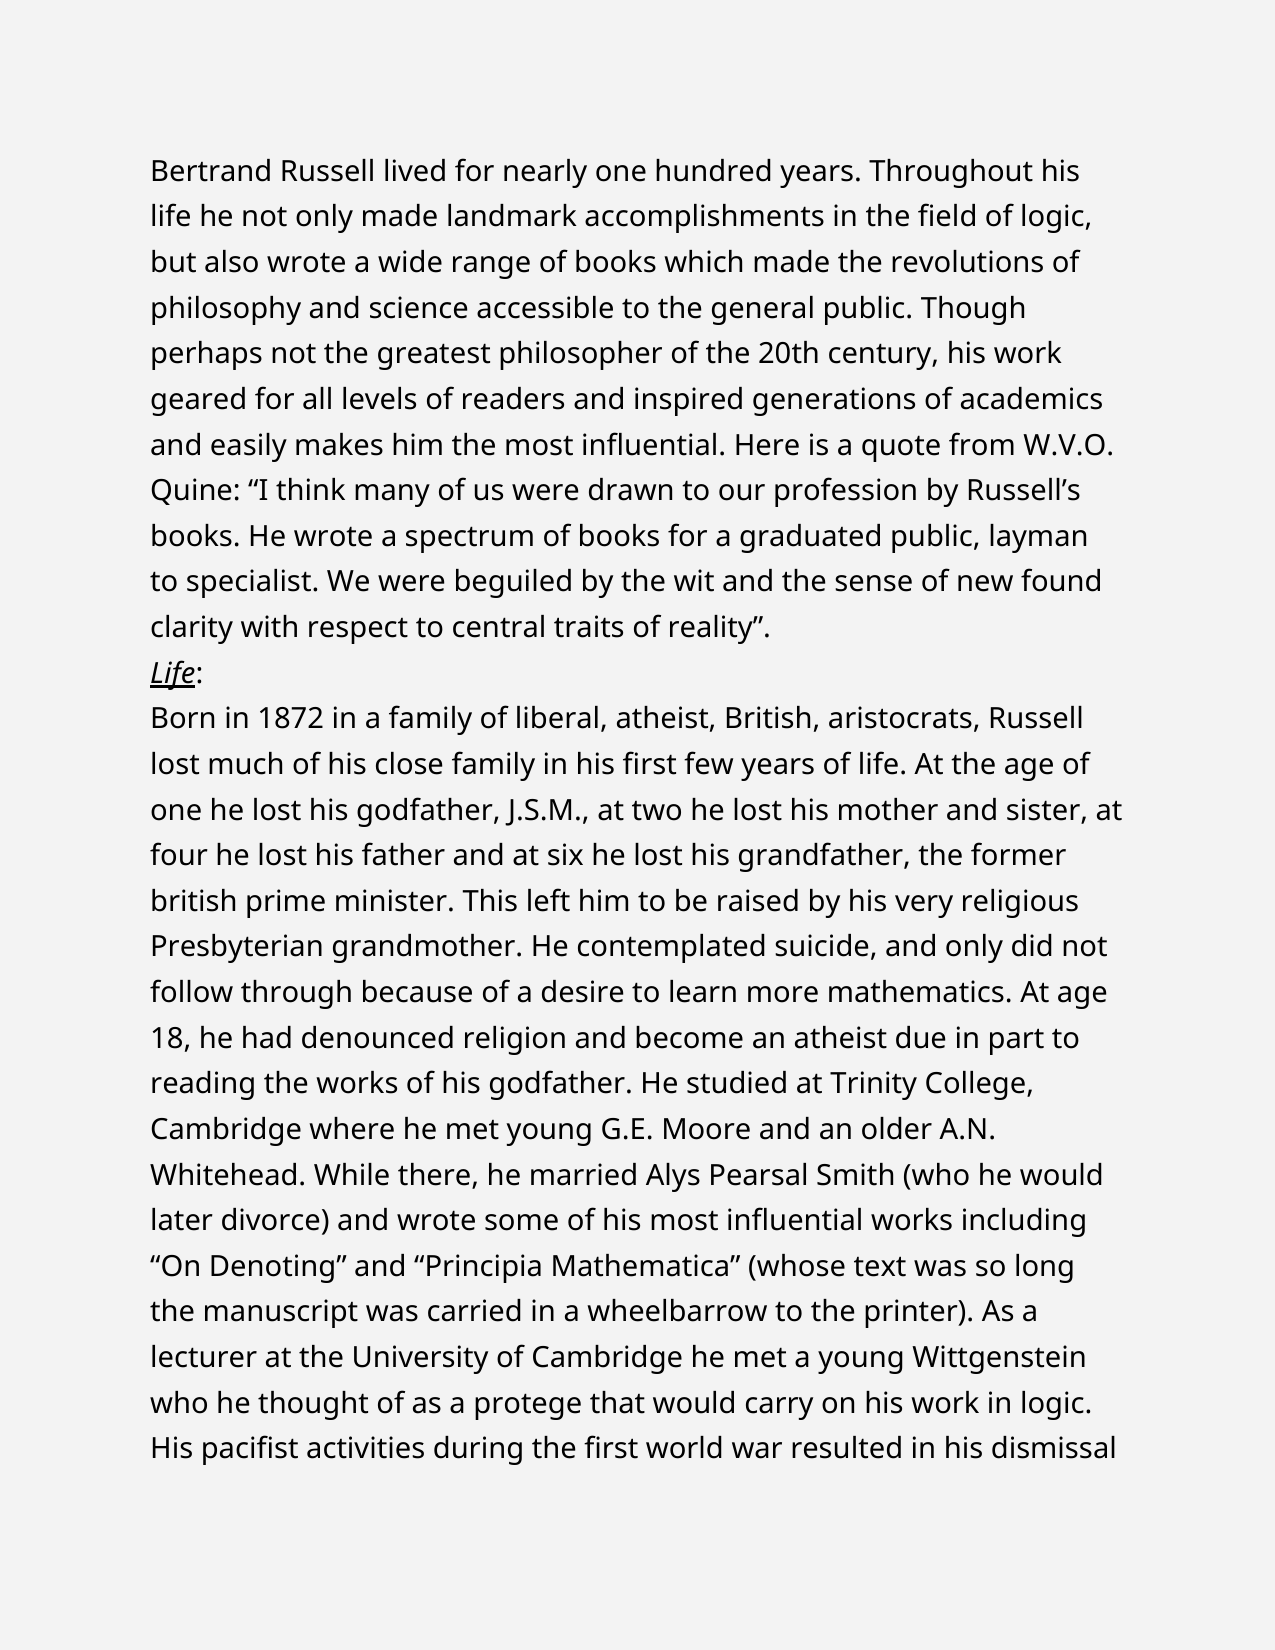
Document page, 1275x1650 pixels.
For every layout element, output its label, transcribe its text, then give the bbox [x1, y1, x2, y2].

text Bertrand Russell lived for nearly one hundred years. Throughout his life he not only made landmark accomplishments in the field of logic, but also wrote a wide range of books which made the revolutions of philosophy and science accessible to the general public. Though perhaps not the greatest philosopher of the 20th century, his work geared for all levels of readers and inspired generations of academics and easily makes him the most influential. Here is a quote from W.V.O. Quine: “I think many of us were drawn to our profession by Russell’s books. He wrote a spectrum of books for a graduated public, layman to specialist. We were beguiled by the wit and the sense of new found clarity with respect to central traits of reality”. [150, 150, 1125, 646]
text Life: [150, 652, 1125, 692]
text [150, 697, 1125, 1467]
